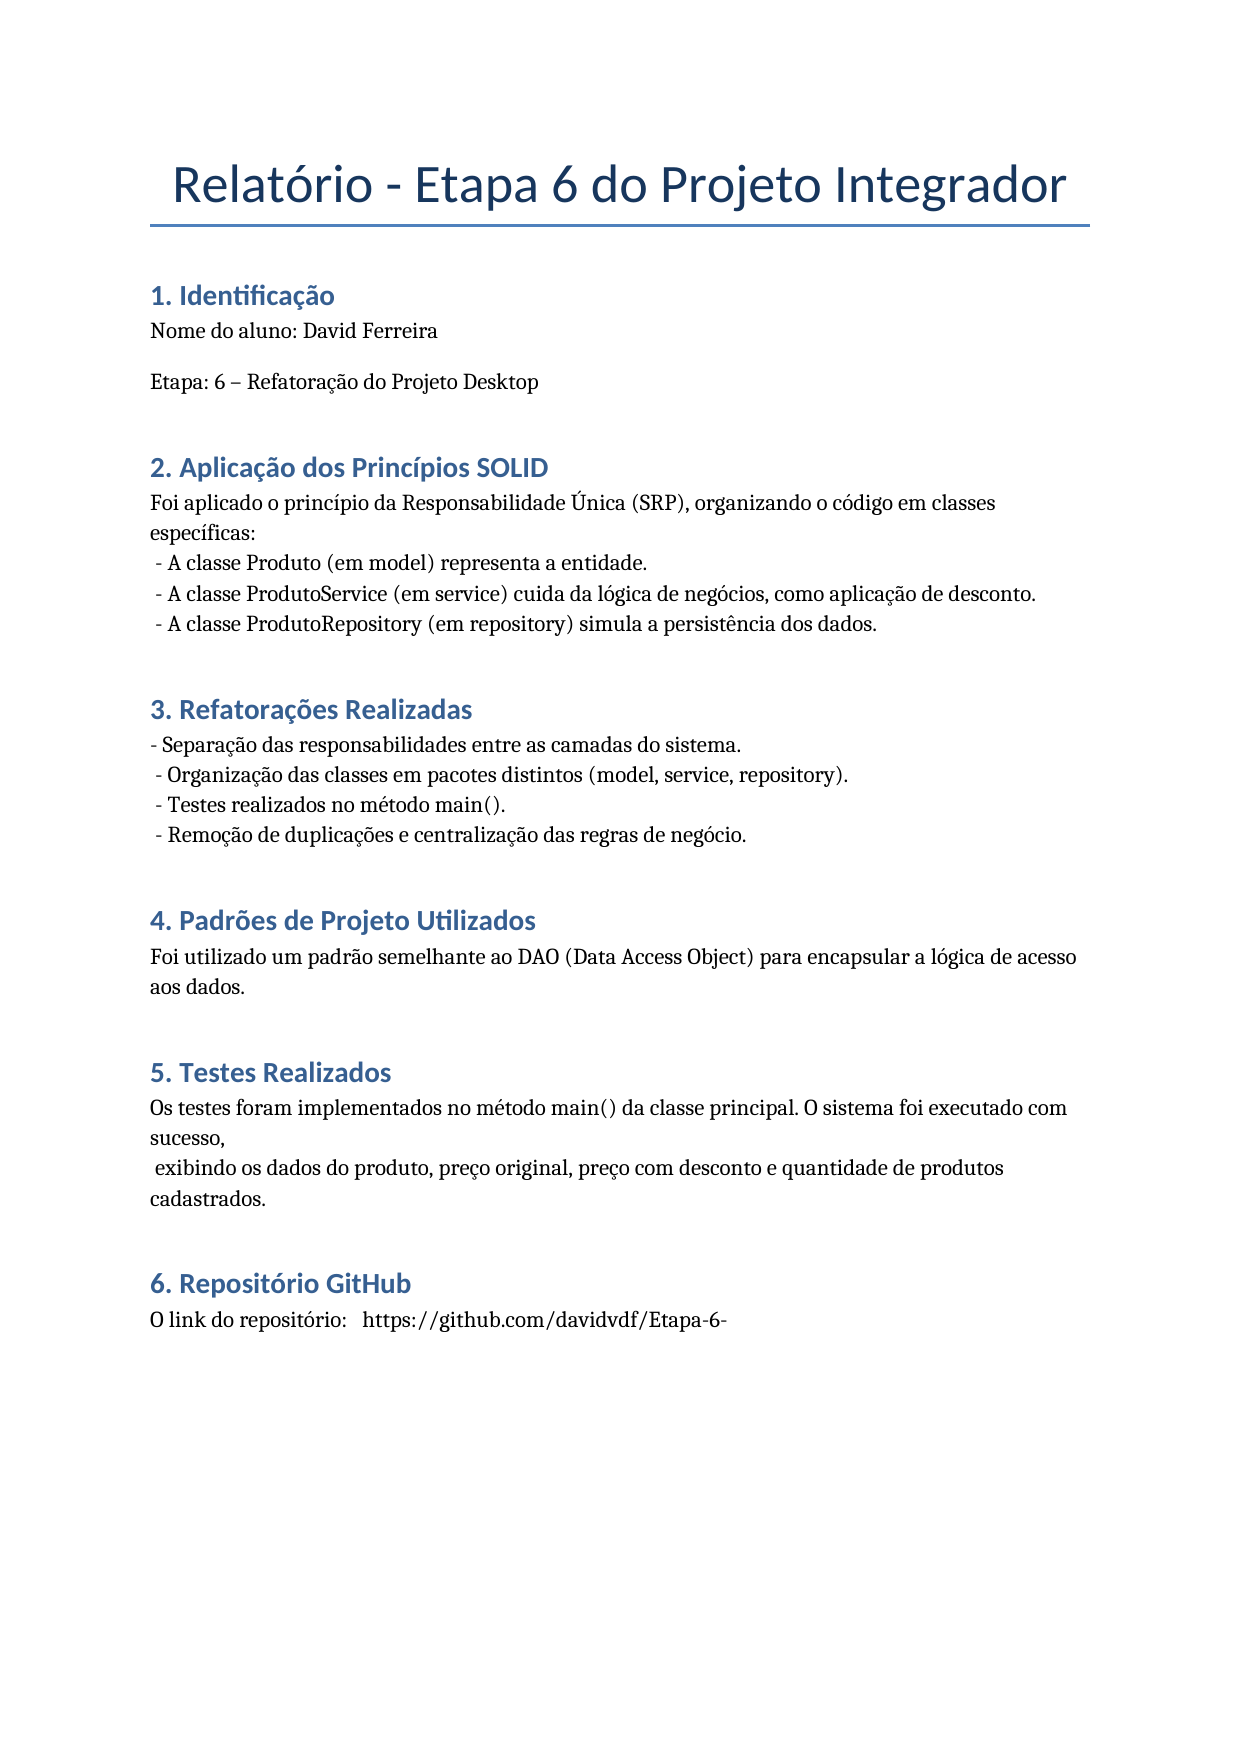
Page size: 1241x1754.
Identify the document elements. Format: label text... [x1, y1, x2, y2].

text Etapa: 6 – Refatoração do Projeto Desktop [150, 368, 1090, 395]
text - Separação das responsabilidades entre as camadas do sistema. - Organização das classes em pacotes distintos (model, service, repository). - Testes realizados no método main(). - Remoção de duplicações e centralização das regras de negócio. [150, 732, 1090, 849]
title Relatório - Etapa 6 do Projeto Integrador [150, 150, 1090, 224]
text Foi aplicado o princípio da Responsabilidade Única (SRP), organizando o código em classes específicas: - A classe Produto (em model) representa a entidade. - A classe ProdutoService (em service) cuida da lógica de negócios, como aplicação de desconto. - A classe ProdutoRepository (em repository) simula a persistência dos dados. [150, 490, 1090, 637]
subtitle 6. Repositório GitHub [150, 1266, 1090, 1301]
subtitle 3. Refatorações Realizadas [150, 691, 1090, 726]
subtitle 1. Identificação [150, 277, 1090, 312]
subtitle 5. Testes Realizados [150, 1054, 1090, 1089]
subtitle 2. Aplicação dos Princípios SOLID [150, 449, 1090, 484]
text Foi utilizado um padrão semelhante ao DAO (Data Access Object) para encapsular a lógica de acesso aos dados. [150, 943, 1090, 1000]
text O link do repositório: https://github.com/davidvdf/Etapa-6- [150, 1307, 1090, 1333]
text Nome do aluno: David Ferreira [150, 317, 1090, 344]
subtitle 4. Padrões de Projeto Utilizados [150, 902, 1090, 938]
text Os testes foram implementados no método main() da classe principal. O sistema foi executado com sucesso, exibindo os dados do produto, preço original, preço com desconto e quantidade de produtos cadastrados. [150, 1095, 1090, 1212]
